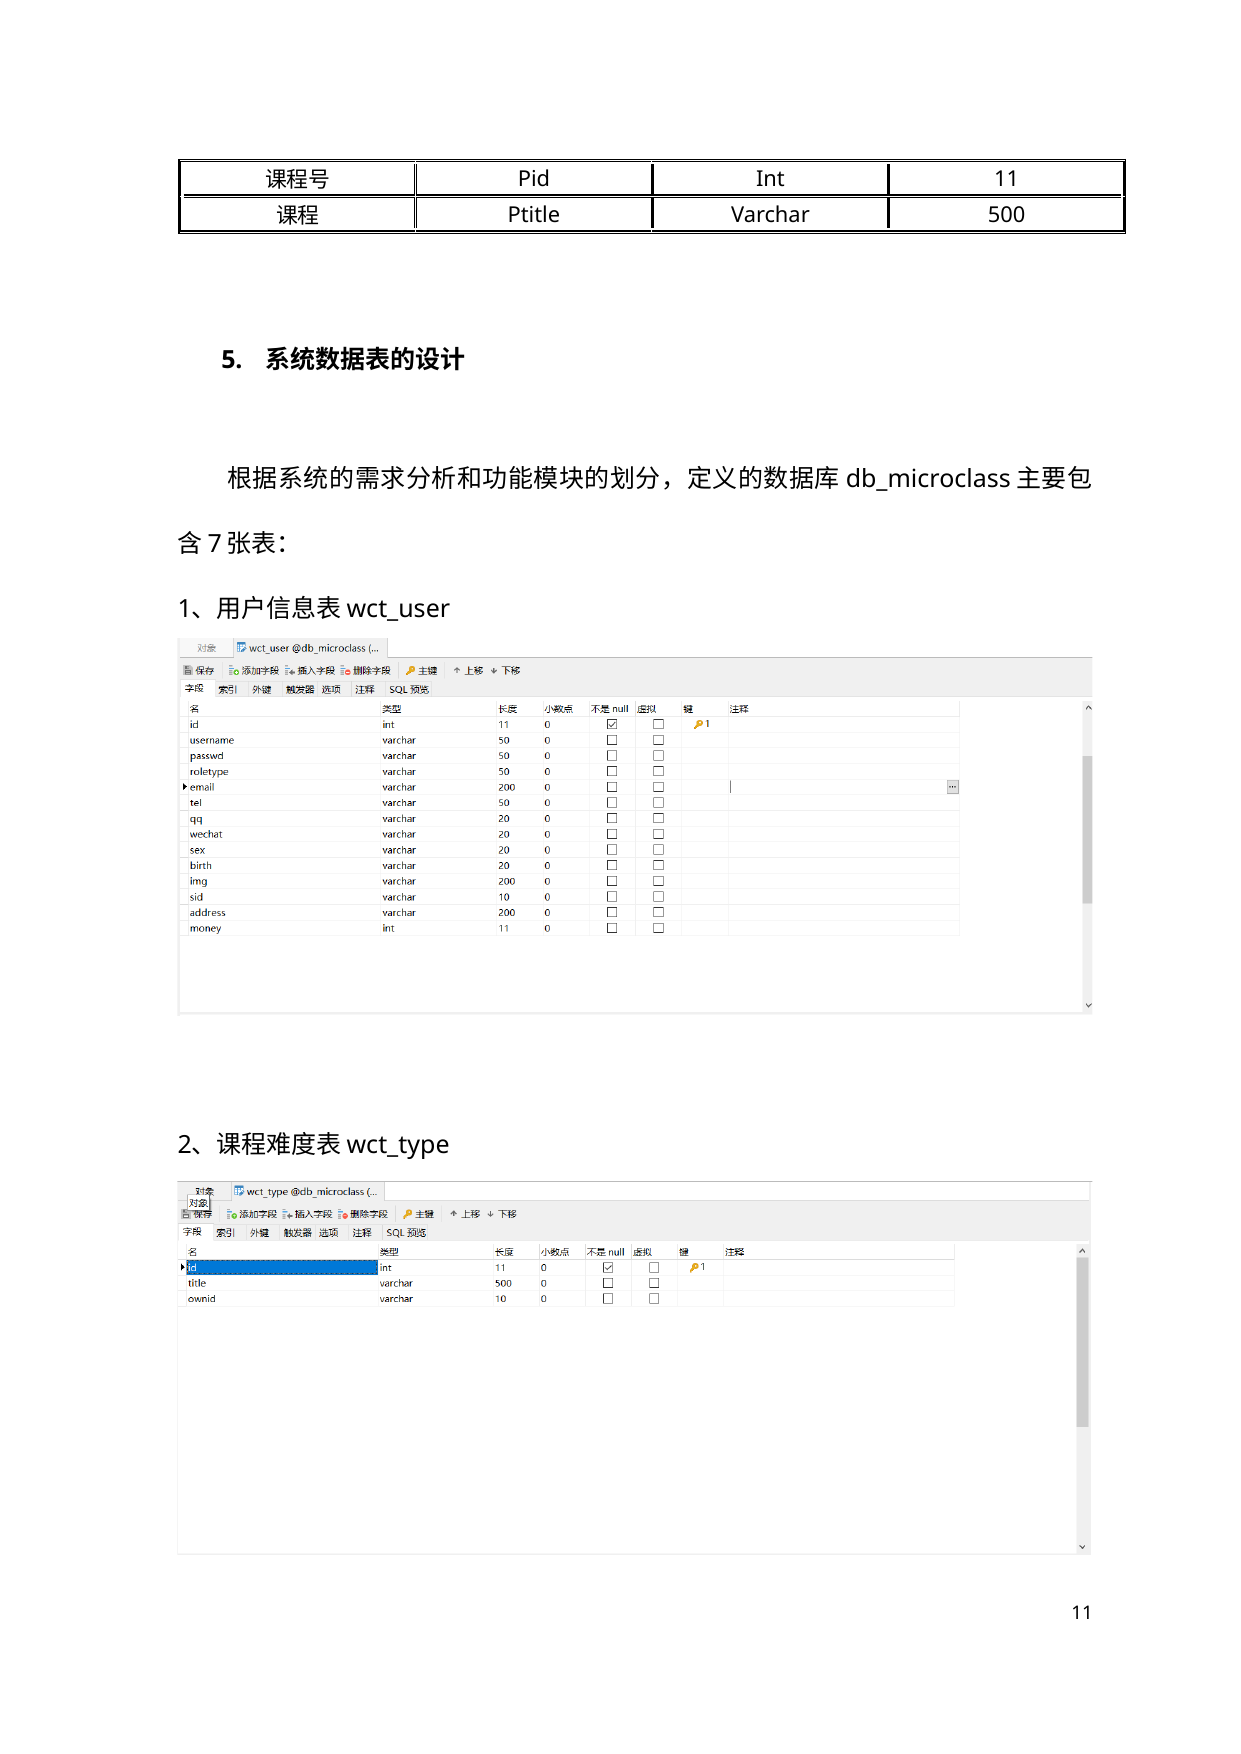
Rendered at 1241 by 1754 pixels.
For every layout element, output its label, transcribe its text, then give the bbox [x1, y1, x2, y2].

text 根据系统的需求分析和功能模块的划分，定义的数据库db_microclass主要包含7张表： [177, 444, 1092, 574]
picture [177, 638, 1093, 1016]
table_cell Varchar [652, 198, 888, 230]
table_cell 11 [888, 162, 1123, 194]
list 系统数据表的设计 [221, 325, 1092, 390]
table_cell 500 [888, 194, 1124, 230]
table_cell 课程 [181, 194, 416, 230]
text 2、课程难度表wct_type [177, 1110, 1092, 1175]
table_cell Ptitle [416, 198, 652, 230]
text 1、用户信息表wct_user [177, 574, 1092, 638]
table_cell 课程号 [181, 162, 416, 194]
table_cell Pid [416, 160, 652, 194]
table_cell Int [652, 162, 888, 194]
picture [177, 1181, 1093, 1555]
